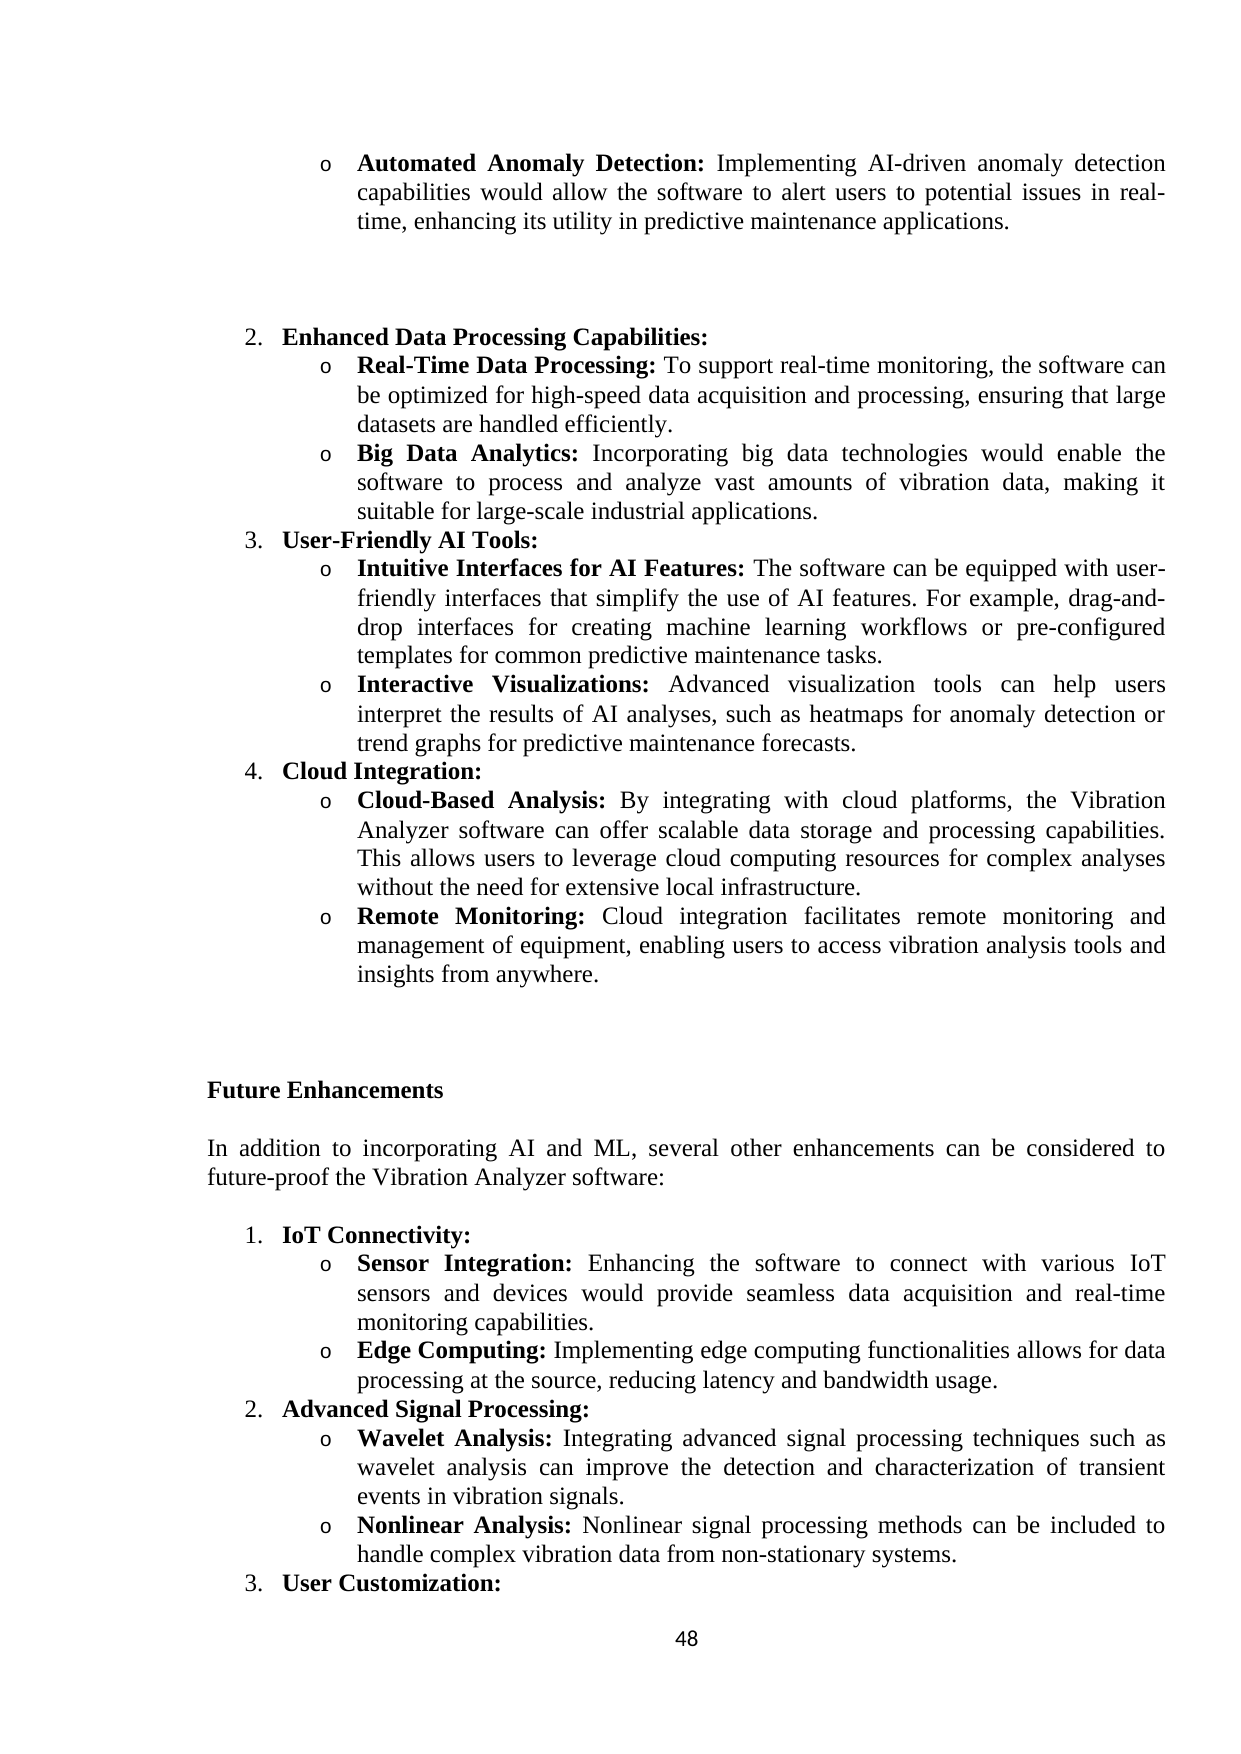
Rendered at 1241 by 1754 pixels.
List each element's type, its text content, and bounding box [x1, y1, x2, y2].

list Enhanced Data Processing Capabilities: [244, 322, 1166, 351]
list Remote Monitoring: Cloud integration facilitates remote monitoring and management of equipment, enabling users to access vibration analysis tools and insights from anywhere. [319, 901, 1166, 988]
list Cloud-Based Analysis: By integrating with cloud platforms, the Vibration Analyzer software can offer scalable data storage and processing capabilities. This allows users to leverage cloud computing resources for complex analyses without the need for extensive local infrastructure. [319, 785, 1166, 901]
text In addition to incorporating AI and ML, several other enhancements can be considered to future-proof the Vibration Analyzer software: [207, 1133, 1166, 1191]
list Cloud Integration: [244, 756, 1166, 785]
list Intuitive Interfaces for AI Features: The software can be equipped with user-friendly interfaces that simplify the use of AI features. For example, drag-and-drop interfaces for creating machine learning workflows or pre-configured templates for common predictive maintenance tasks. [319, 553, 1166, 669]
list Advanced Signal Processing: [244, 1394, 1166, 1423]
list IoT Connectivity: [244, 1220, 1166, 1248]
list User-Friendly AI Tools: [244, 525, 1166, 553]
list Real-Time Data Processing: To support real-time monitoring, the software can be optimized for high-speed data acquisition and processing, ensuring that large datasets are handled efficiently. [319, 351, 1166, 438]
list Nonlinear Analysis: Nonlinear signal processing methods can be included to handle complex vibration data from non-stationary systems. [319, 1510, 1166, 1568]
list Sensor Integration: Enhancing the software to connect with various IoT sensors and devices would provide seamless data acquisition and real-time monitoring capabilities. [319, 1248, 1166, 1336]
text Future Enhancements [207, 1075, 1166, 1104]
list Interactive Visualizations: Advanced visualization tools can help users interpret the results of AI analyses, such as heatmaps for anomaly detection or trend graphs for predictive maintenance forecasts. [319, 669, 1166, 756]
list User Customization: [244, 1568, 1166, 1597]
list Wavelet Analysis: Integrating advanced signal processing techniques such as wavelet analysis can improve the detection and characterization of transient events in vibration signals. [319, 1423, 1166, 1510]
list Automated Anomaly Detection: Implementing AI-driven anomaly detection capabilities would allow the software to alert users to potential issues in real-time, enhancing its utility in predictive maintenance applications. [319, 148, 1166, 235]
list Edge Computing: Implementing edge computing functionalities allows for data processing at the source, reducing latency and bandwidth usage. [319, 1336, 1166, 1394]
list Big Data Analytics: Incorporating big data technologies would enable the software to process and analyze vast amounts of vibration data, making it suitable for large-scale industrial applications. [319, 438, 1166, 525]
